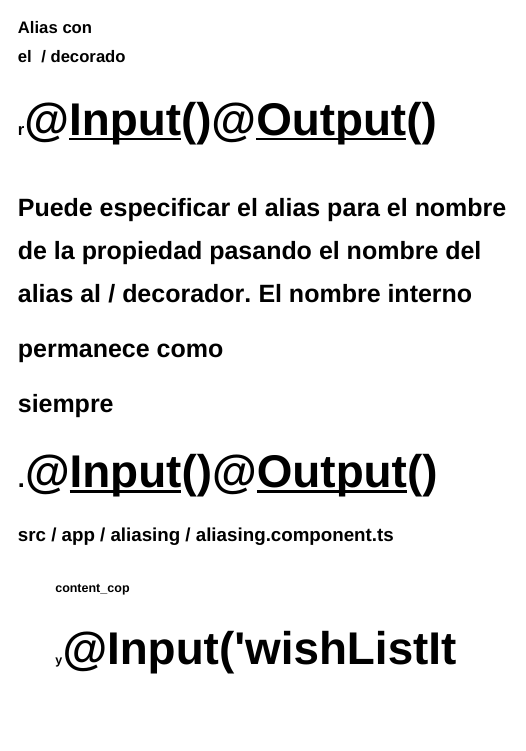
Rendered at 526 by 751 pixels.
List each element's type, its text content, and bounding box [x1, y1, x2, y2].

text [55, 581, 470, 674]
text src / app / aliasing / aliasing.component.ts [18, 523, 507, 545]
text Puede especificar el alias para el nombre de la propiedad pasando el nombre del alias al / decorador. El nombre interno permanece como siempre.@Input()@Output() [18, 193, 507, 497]
subtitle Alias ​​con el / decorador@Input()@Output() [18, 18, 507, 145]
